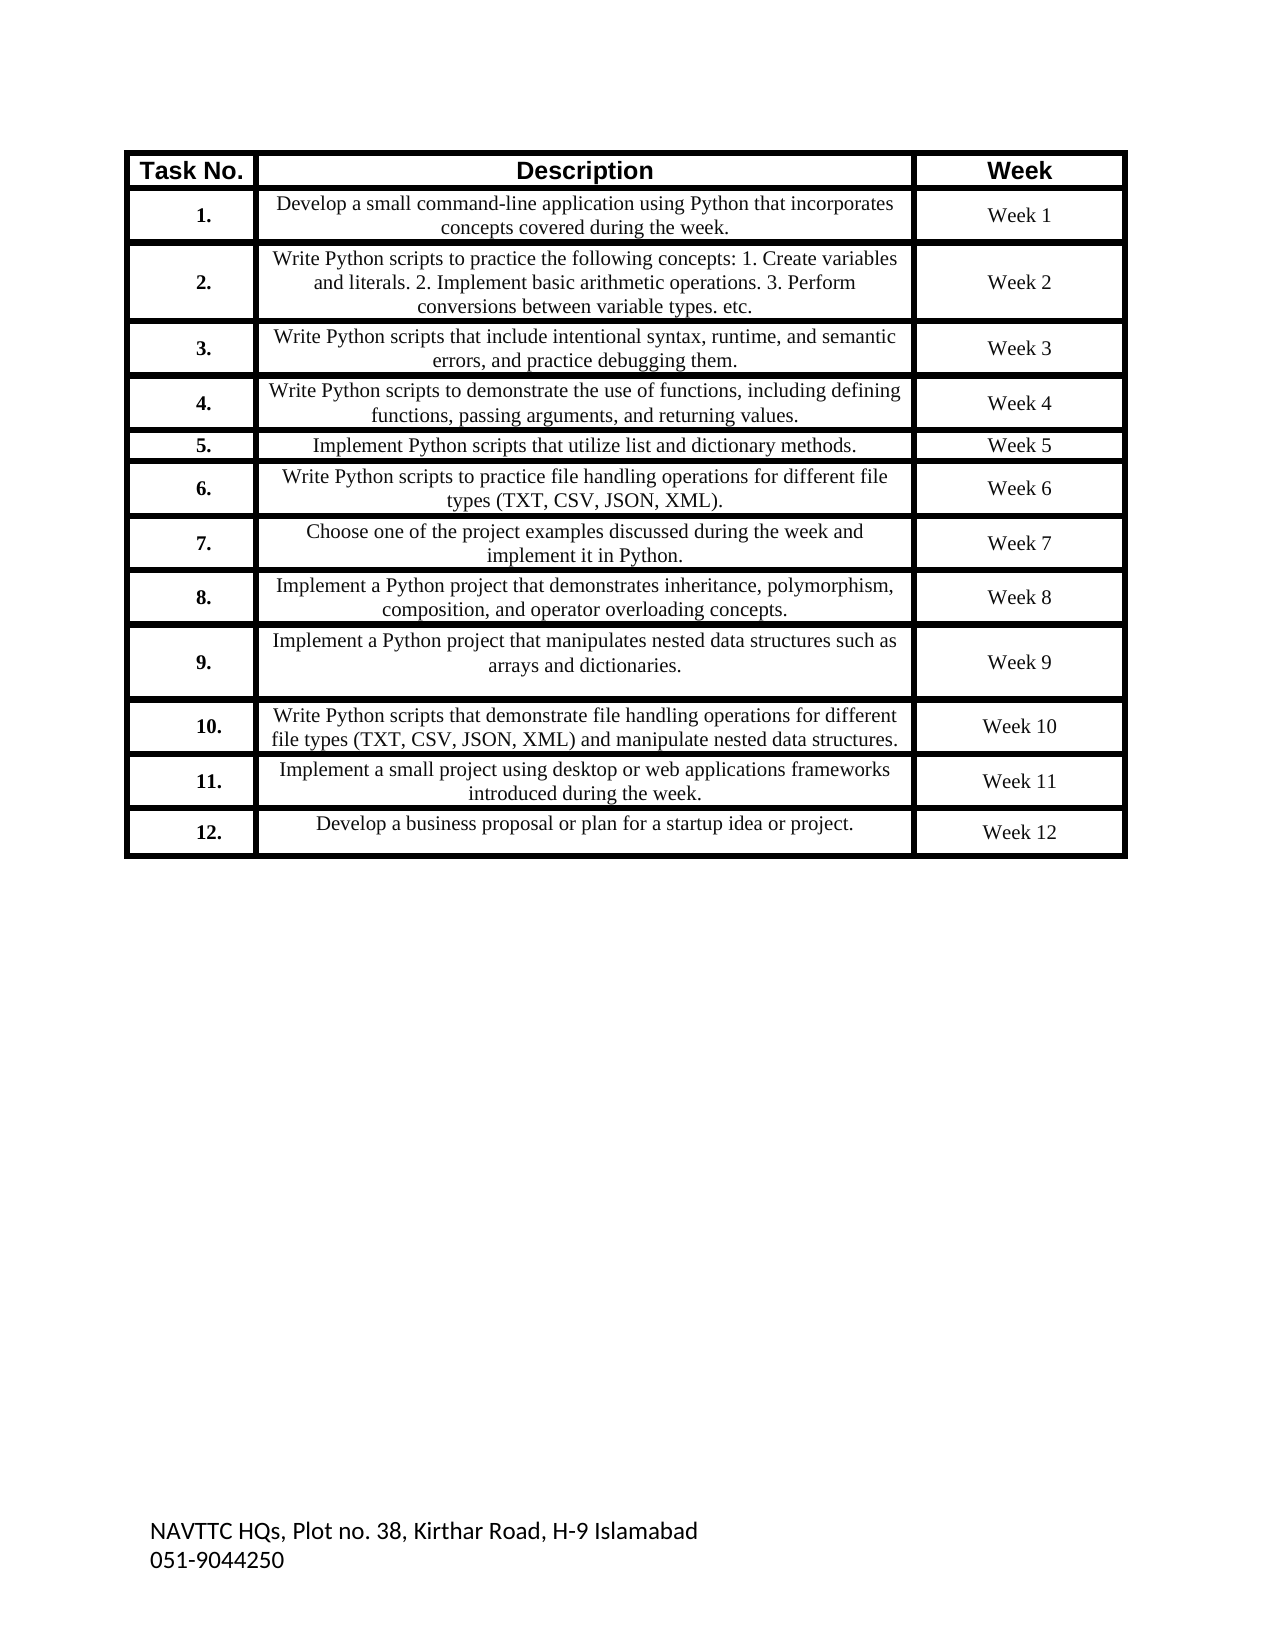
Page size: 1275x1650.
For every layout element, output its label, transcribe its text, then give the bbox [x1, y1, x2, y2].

table_cell Develop a small command-line application using Python that incorporates concepts covered during the week. [259, 191, 911, 239]
table_cell Write Python scripts to demonstrate the use of functions, including defining functions, passing arguments, and returning values. [259, 379, 911, 427]
table_cell Write Python scripts that include intentional syntax, runtime, and semantic errors, and practice debugging them. [259, 324, 911, 372]
table_cell Week 2 [917, 246, 1122, 318]
table_cell Implement Python scripts that utilize list and dictionary methods. [259, 433, 911, 458]
table_cell Write Python scripts to practice the following concepts: 1. Create variables and literals. 2. Implement basic arithmetic operations. 3. Perform conversions between variable types. etc. [259, 246, 911, 318]
table_cell [130, 464, 253, 512]
table_cell [130, 757, 253, 805]
table_header Task No. [130, 156, 253, 185]
table_cell [130, 191, 253, 239]
table_cell Week 7 [917, 519, 1122, 567]
table_cell Write Python scripts to practice file handling operations for different file types (TXT, CSV, JSON, XML). [259, 464, 911, 512]
table_cell [130, 379, 253, 427]
table_cell [130, 433, 253, 458]
table_cell Week 4 [917, 379, 1122, 427]
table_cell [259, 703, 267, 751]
table_cell Week 6 [917, 464, 1122, 512]
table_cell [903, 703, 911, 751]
table_cell Implement a Python project that manipulates nested data structures such as arrays and dictionaries. [259, 628, 911, 696]
table_cell Week 8 [917, 573, 1122, 621]
table_cell Week 9 [917, 628, 1122, 696]
table_cell [130, 628, 253, 696]
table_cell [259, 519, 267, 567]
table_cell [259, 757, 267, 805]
table_cell Week 3 [917, 324, 1122, 372]
table_cell [130, 519, 253, 567]
table_cell Week 10 [917, 703, 1122, 751]
table_cell Implement a Python project that demonstrates inheritance, polymorphism, composition, and operator overloading concepts. [259, 573, 911, 621]
table_header Description [259, 156, 911, 185]
table_header Week [917, 156, 1122, 185]
table_cell [130, 324, 253, 372]
table_cell [130, 703, 253, 751]
table_cell Week 5 [917, 433, 1122, 458]
table_cell [130, 246, 253, 318]
table_cell Week 12 [917, 811, 1122, 853]
table_cell [130, 573, 253, 621]
table_cell Week 11 [917, 757, 1122, 805]
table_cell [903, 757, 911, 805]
table_cell Develop a business proposal or plan for a startup idea or project. [259, 811, 911, 853]
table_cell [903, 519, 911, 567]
table_cell Week 1 [917, 191, 1122, 239]
table_cell [130, 811, 253, 853]
